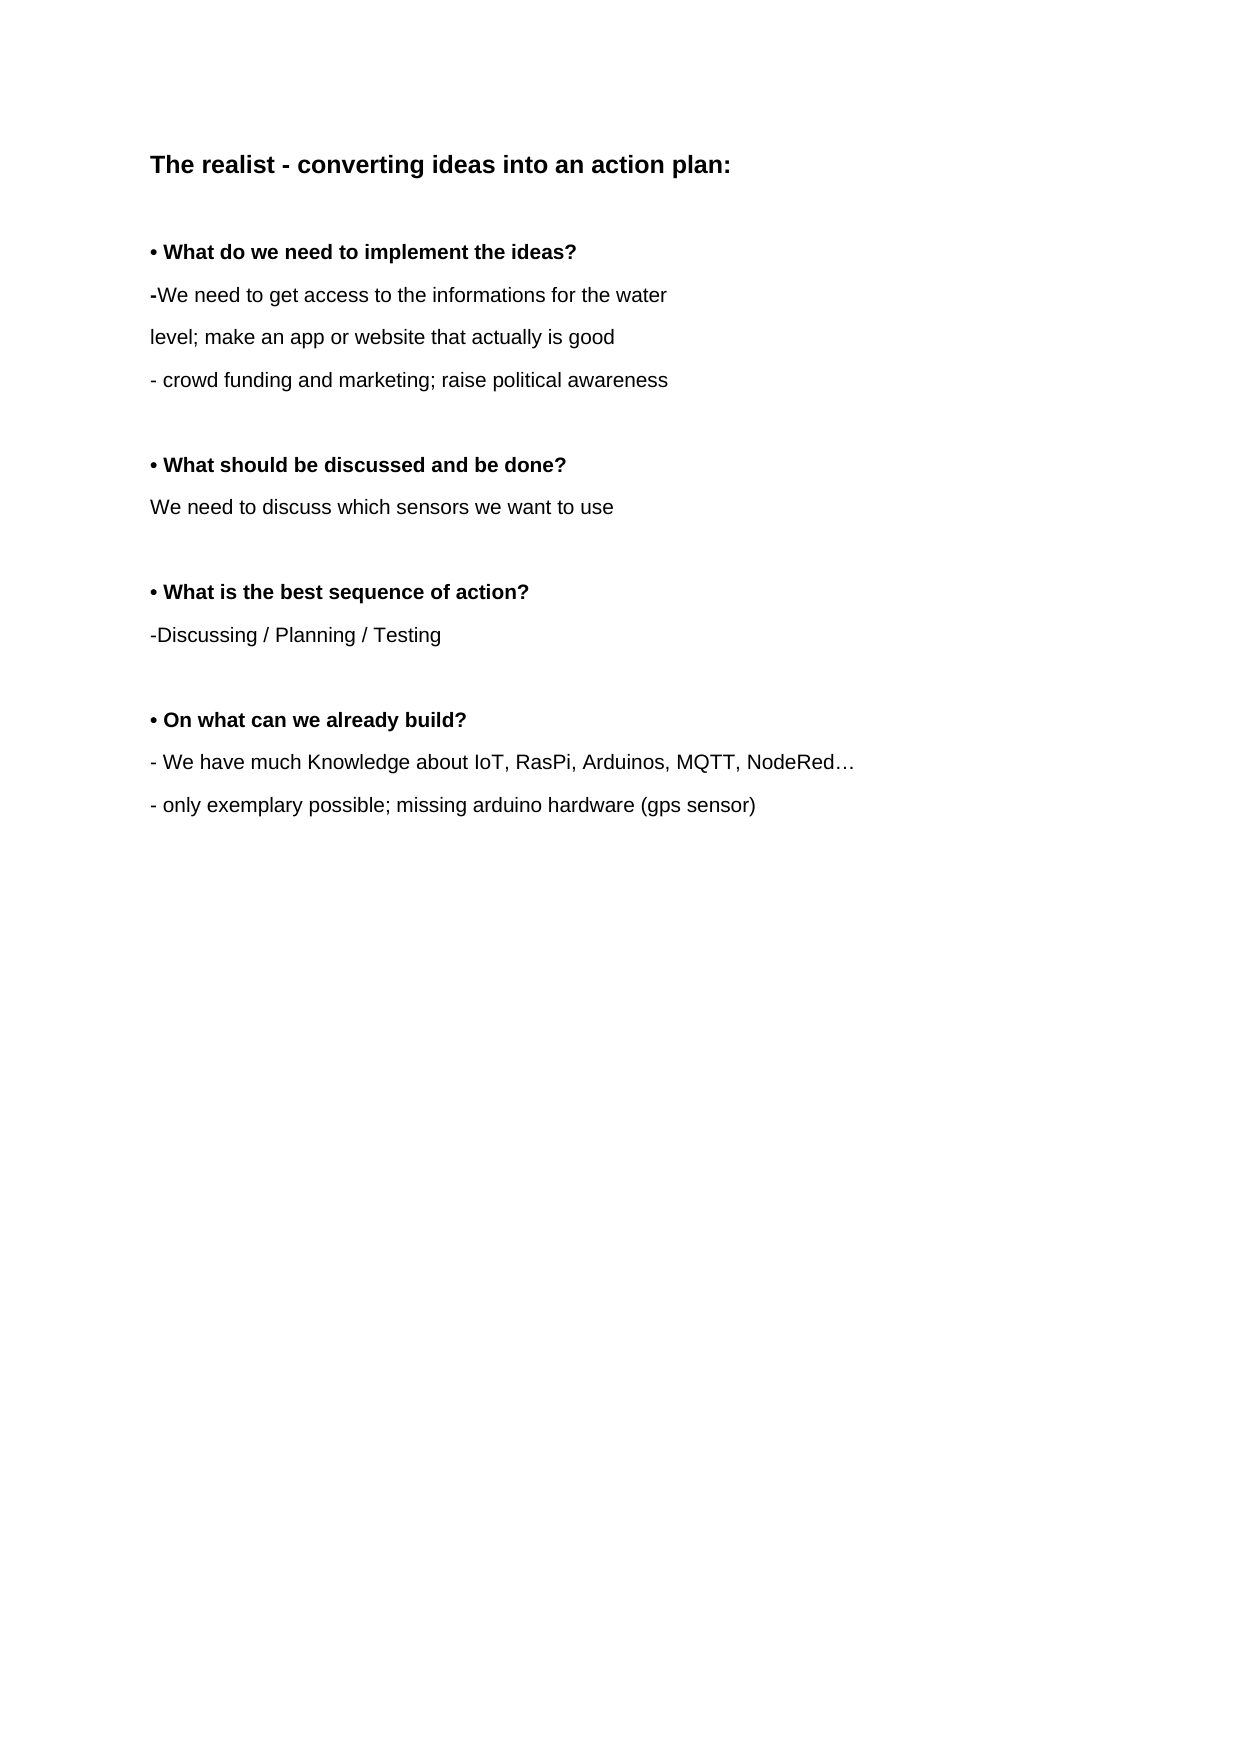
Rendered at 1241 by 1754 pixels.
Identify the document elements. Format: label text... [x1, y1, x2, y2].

text • What is the best sequence of action? [150, 580, 1090, 604]
text - crowd funding and marketing; raise political awareness [150, 368, 1090, 392]
text • What should be discussed and be done? [150, 453, 1090, 477]
text We need to discuss which sensors we want to use [150, 495, 1090, 519]
text • What do we need to implement the ideas? [150, 240, 1090, 264]
text - only exemplary possible; missing arduino hardware (gps sensor) [150, 793, 1090, 817]
text The realist - converting ideas into an action plan: [150, 150, 1090, 179]
text level; make an app or website that actually is good [150, 325, 1090, 349]
text - We have much Knowledge about IoT, RasPi, Arduinos, MQTT, NodeRed… [150, 750, 1090, 774]
text -Discussing / Planning / Testing [150, 623, 1090, 647]
text -We need to get access to the informations for the water [150, 283, 1090, 307]
text • On what can we already build? [150, 708, 1090, 732]
